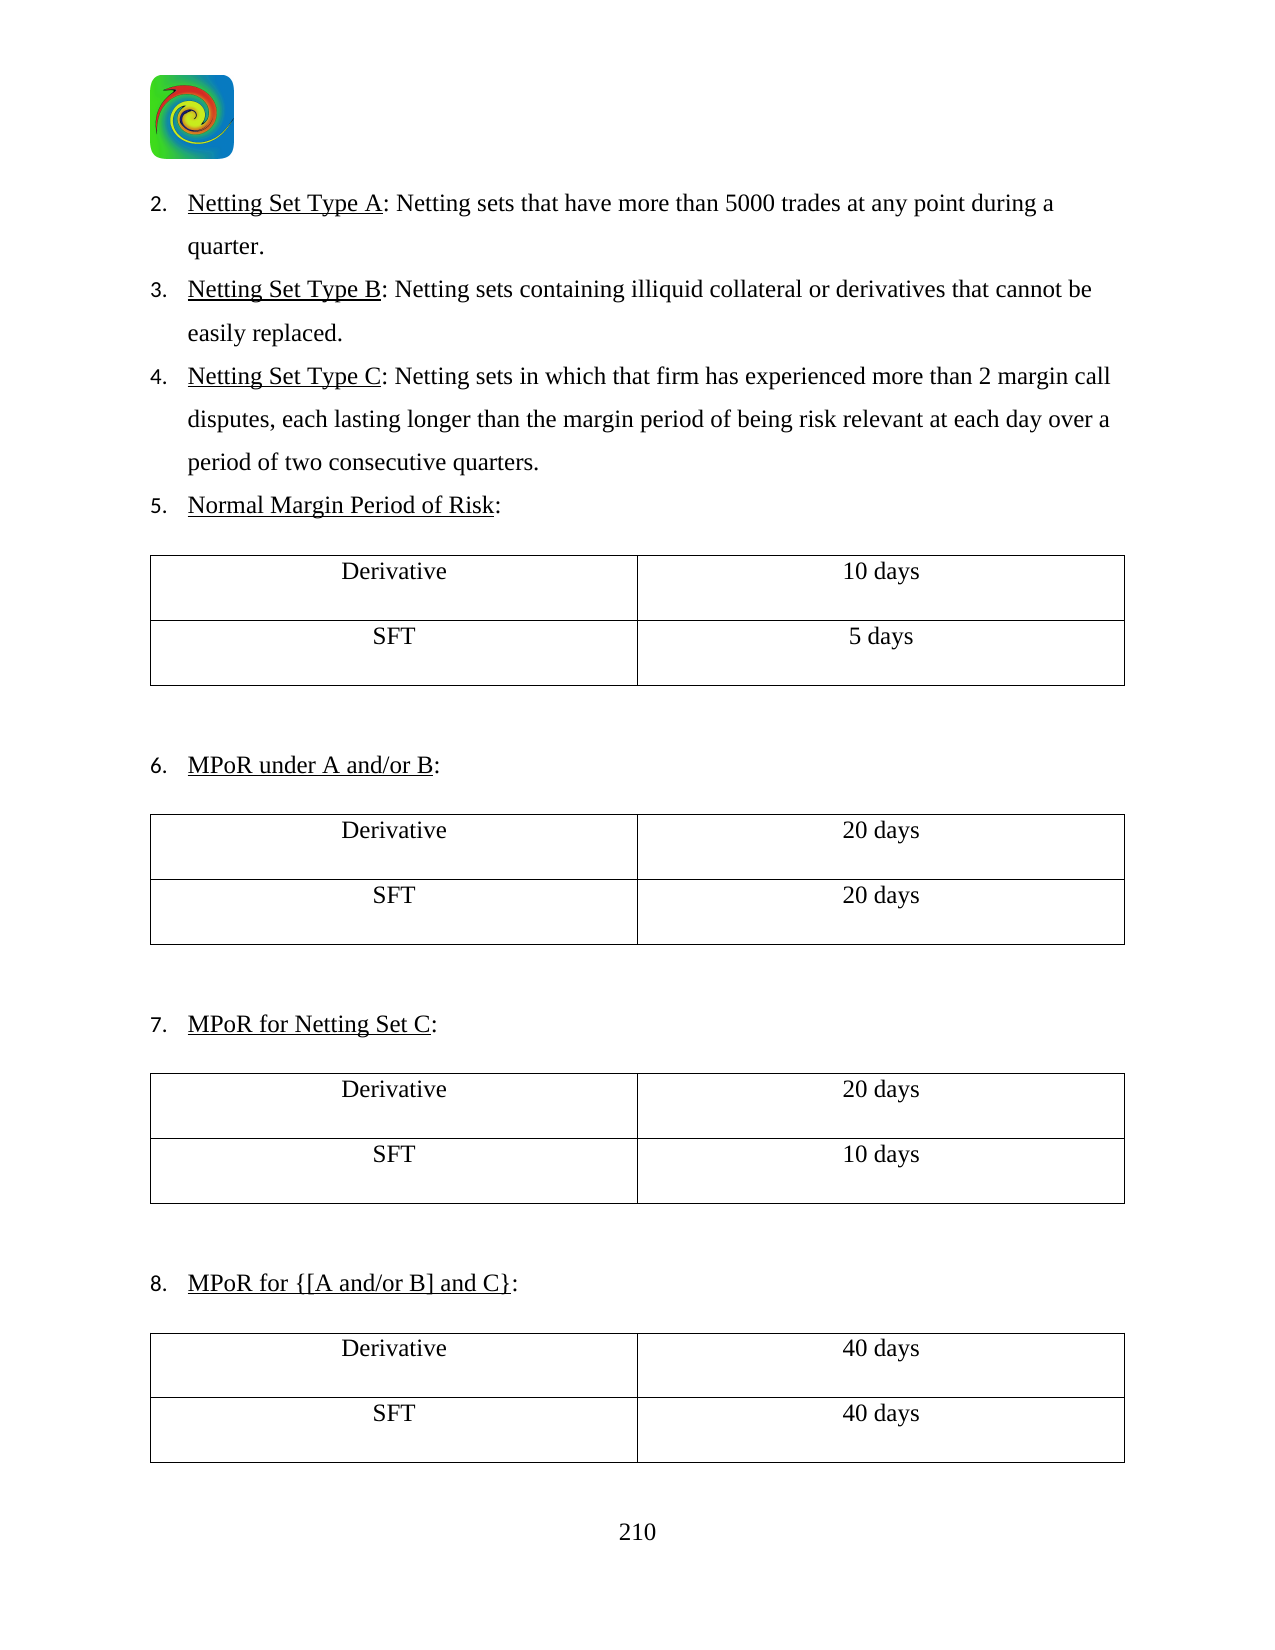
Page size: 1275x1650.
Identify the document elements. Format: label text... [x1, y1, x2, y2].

list MPoR for Netting Set C: [150, 1009, 1125, 1038]
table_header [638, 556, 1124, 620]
list Netting Set Type B: Netting sets containing illiquid collateral or derivatives that cannot be easily replaced. [150, 274, 1125, 346]
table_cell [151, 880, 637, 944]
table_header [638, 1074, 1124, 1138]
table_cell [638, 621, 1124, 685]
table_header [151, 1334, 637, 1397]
list Netting Set Type C: Netting sets in which that firm has experienced more than 2 margin call disputes, each lasting longer than the margin period of being risk relevant at each day over a period of two consecutive quarters. [150, 361, 1125, 476]
list Netting Set Type A: Netting sets that have more than 5000 trades at any point during a quarter. [150, 188, 1125, 260]
picture [188, 75, 234, 159]
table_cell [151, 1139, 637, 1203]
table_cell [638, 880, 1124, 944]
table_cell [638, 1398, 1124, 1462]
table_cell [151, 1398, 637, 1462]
list MPoR under A and/or B: [150, 750, 1125, 779]
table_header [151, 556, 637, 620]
list Normal Margin Period of Risk: [150, 491, 1125, 519]
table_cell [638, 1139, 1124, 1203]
picture [150, 75, 223, 159]
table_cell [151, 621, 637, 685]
list MPoR for {[A and/or B] and C}: [150, 1268, 1125, 1297]
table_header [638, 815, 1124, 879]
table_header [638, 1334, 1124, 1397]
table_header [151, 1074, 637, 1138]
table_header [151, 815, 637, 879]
